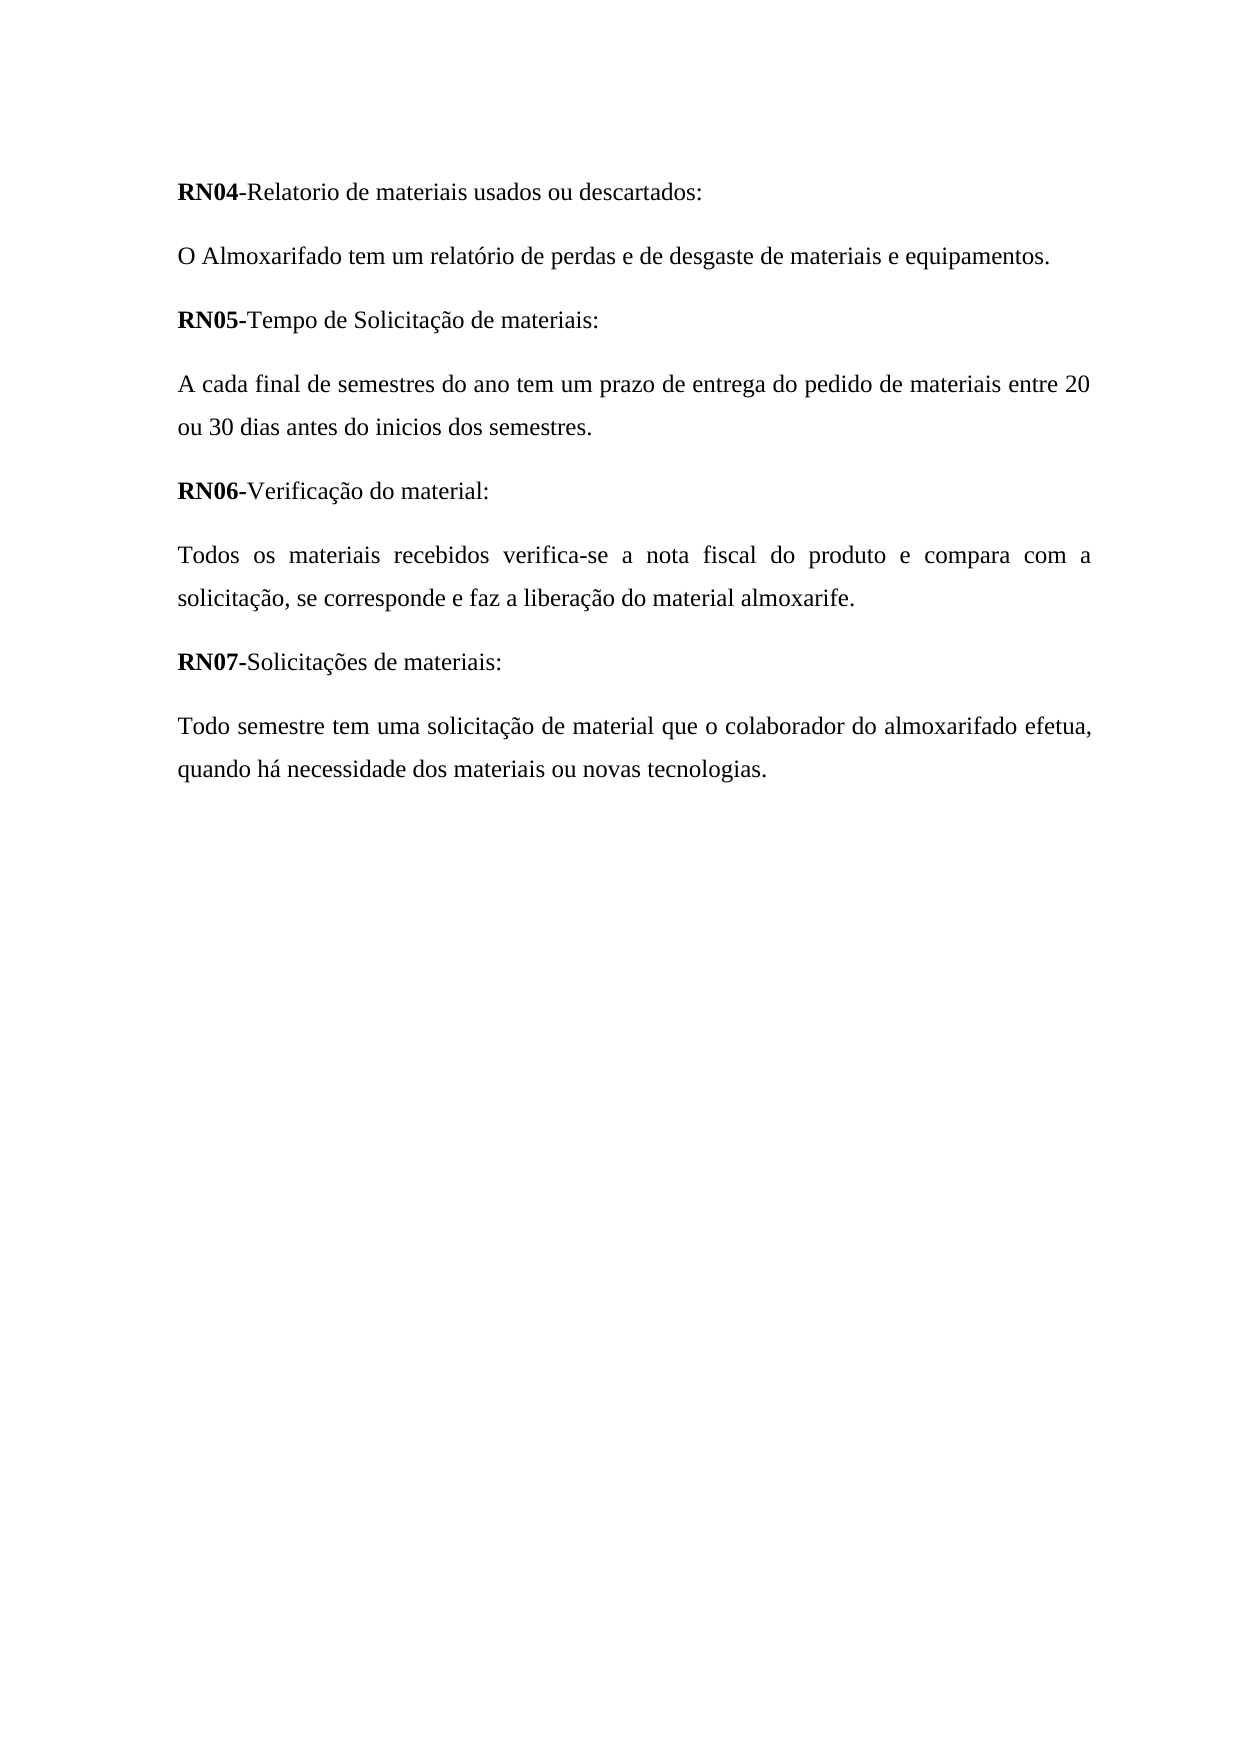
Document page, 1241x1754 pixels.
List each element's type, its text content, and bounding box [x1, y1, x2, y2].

text RN07-Solicitações de materiais: [177, 647, 1092, 676]
text RN05-Tempo de Solicitação de materiais: [177, 305, 1092, 334]
text RN06-Verificação do material: [177, 476, 1092, 505]
text RN04-Relatorio de materiais usados ou descartados: [177, 177, 1092, 206]
text Todos os materiais recebidos verifica-se a nota fiscal do produto e compara com a solicitação, se corresponde e faz a liberação do material almoxarife. [177, 540, 1092, 612]
text O Almoxarifado tem um relatório de perdas e de desgaste de materiais e equipamentos. [177, 241, 1092, 270]
text A cada final de semestres do ano tem um prazo de entrega do pedido de materiais entre 20 ou 30 dias antes do inicios dos semestres. [177, 369, 1092, 441]
text Todo semestre tem uma solicitação de material que o colaborador do almoxarifado efetua, quando há necessidade dos materiais ou novas tecnologias. [177, 711, 1092, 783]
